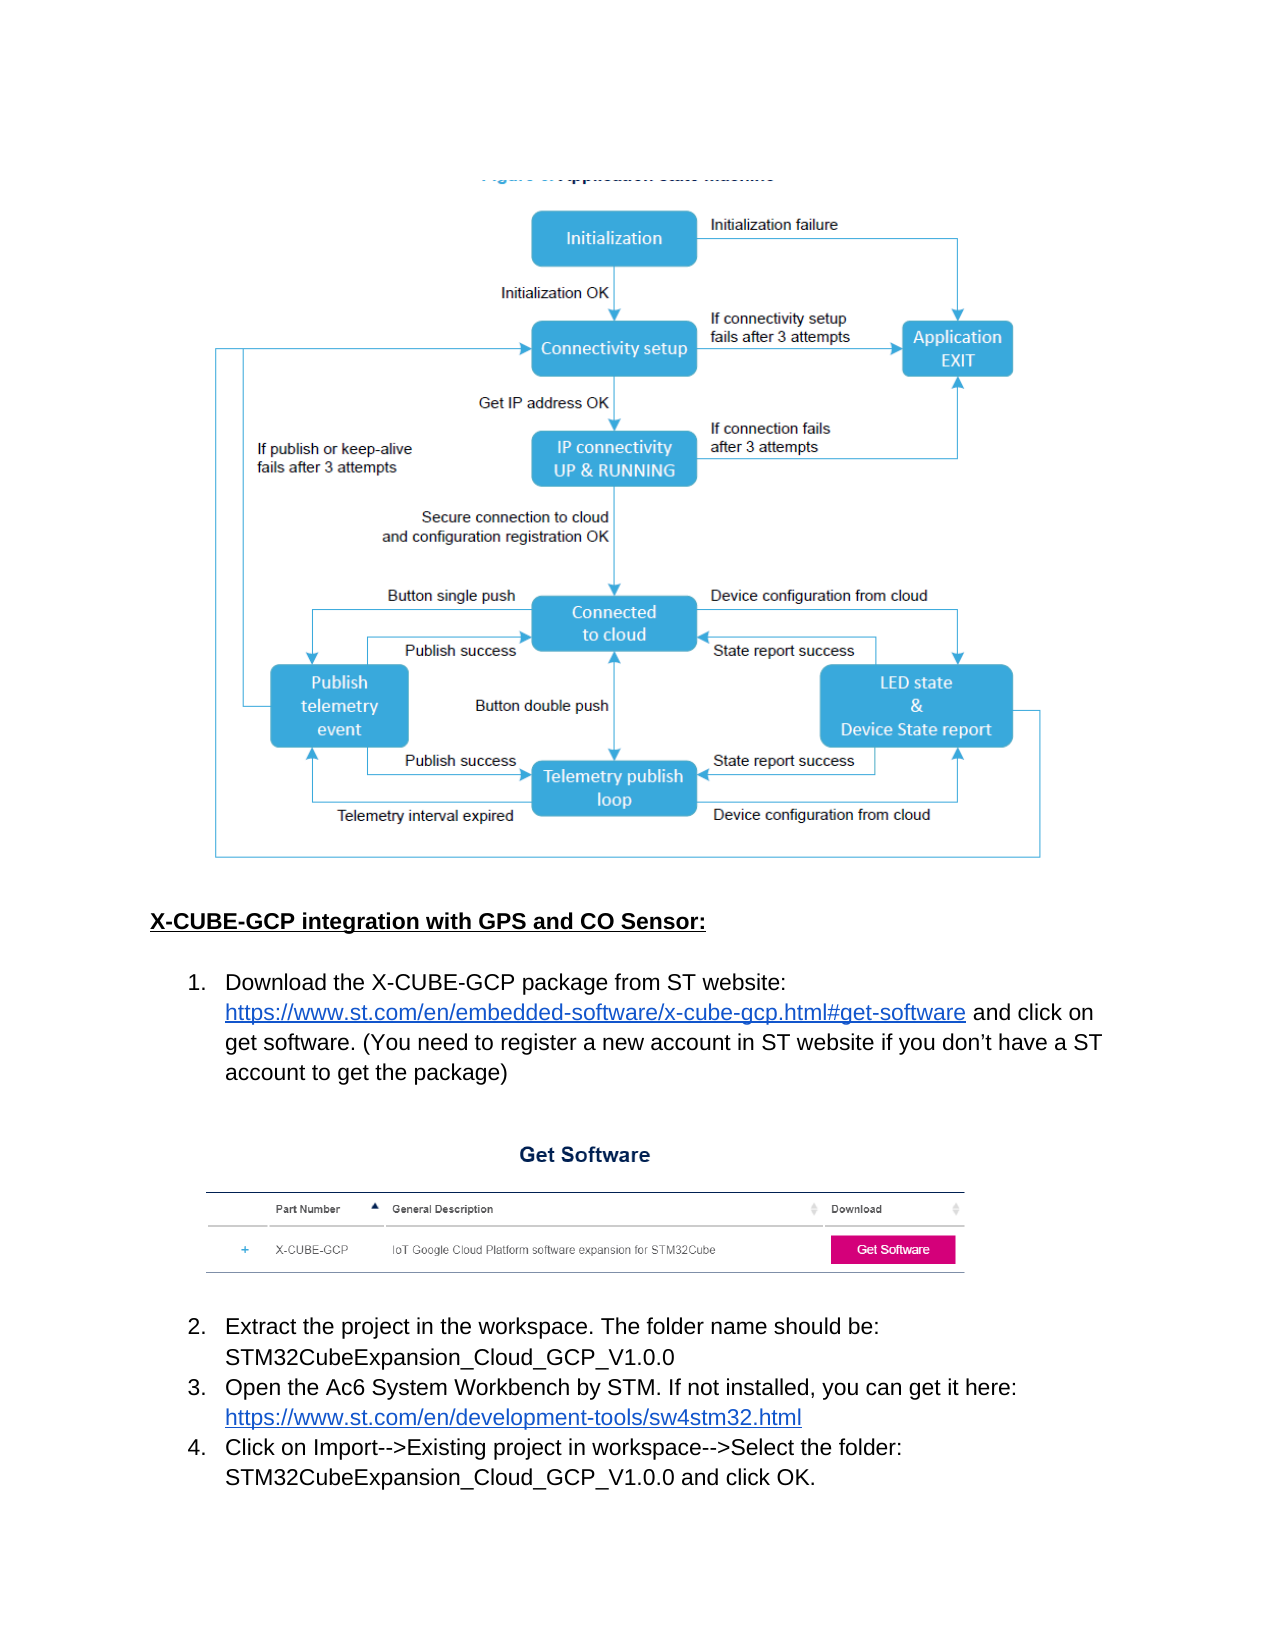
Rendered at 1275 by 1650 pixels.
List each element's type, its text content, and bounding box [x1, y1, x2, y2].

list Open the Ac6 System Workbench by STM. If not installed, you can get it here: https://www.st.com/en/development-tools/sw4stm32.html [187, 1374, 1125, 1430]
list Click on Import-->Existing project in workspace-->Select the folder: STM32CubeExpansion_Cloud_GCP_V1.0.0 and click OK. [187, 1434, 1125, 1491]
picture [150, 1119, 1138, 1310]
list Extract the project in the workspace. The folder name should be: STM32CubeExpansion_Cloud_GCP_V1.0.0 [187, 1313, 1125, 1370]
list Download the X-CUBE-GCP package from ST website: https://www.st.com/en/embedded-software/x-cube-gcp.html#get-software and click on get software. (You need to register a new account in ST website if you don’t have a ST account to get the package) [187, 968, 1125, 1085]
text X-CUBE-GCP integration with GPS and CO Sensor: [150, 908, 1125, 934]
picture [150, 180, 1125, 874]
